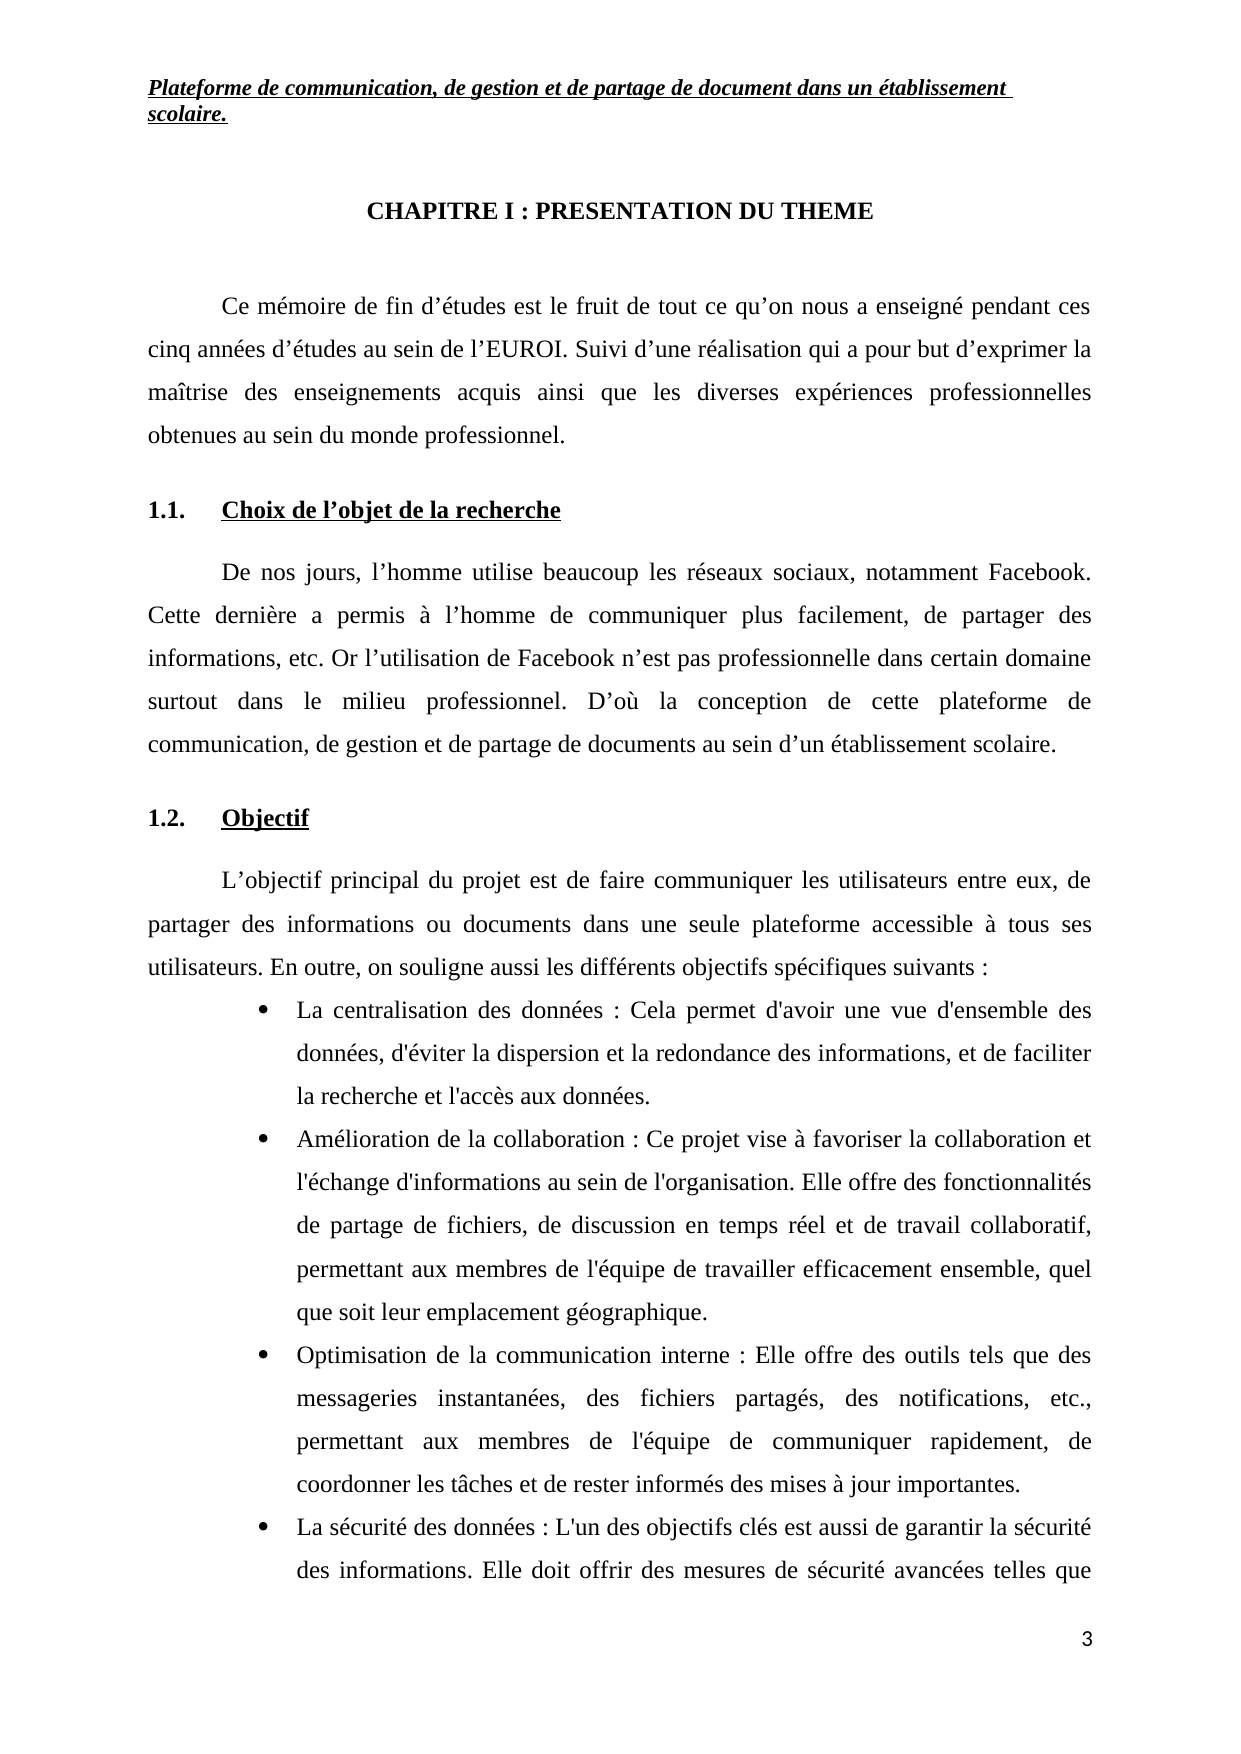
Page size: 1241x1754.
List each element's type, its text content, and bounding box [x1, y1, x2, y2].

text Ce mémoire de fin d’études est le fruit de tout ce qu’on nous a enseigné pendant ces cinq années d’études au sein de l’EUROI. Suivi d’une réalisation qui a pour but d’exprimer la maîtrise des enseignements acquis ainsi que les diverses expériences professionnelles obtenues au sein du monde professionnel. [148, 291, 1093, 449]
text De nos jours, l’homme utilise beaucoup les réseaux sociaux, notamment Facebook. Cette dernière a permis à l’homme de communiquer plus facilement, de partager des informations, etc. Or l’utilisation de Facebook n’est pas professionnelle dans certain domaine surtout dans le milieu professionnel. D’où la conception de cette plateforme de communication, de gestion et de partage de documents au sein d’un établissement scolaire. [148, 557, 1093, 758]
list Amélioration de la collaboration : Ce projet vise à favoriser la collaboration et l'échange d'informations au sein de l'organisation. Elle offre des fonctionnalités de partage de fichiers, de discussion en temps réel et de travail collaboratif, permettant aux membres de l'équipe de travailler efficacement ensemble, quel que soit leur emplacement géographique. [259, 1124, 1093, 1326]
list Optimisation de la communication interne : Elle offre des outils tels que des messageries instantanées, des fichiers partagés, des notifications, etc., permettant aux membres de l'équipe de communiquer rapidement, de coordonner les tâches et de rester informés des mises à jour importantes. [259, 1340, 1093, 1498]
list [259, 1512, 1093, 1584]
list La centralisation des données : Cela permet d'avoir une vue d'ensemble des données, d'éviter la dispersion et la redondance des informations, et de faciliter la recherche et l'accès aux données. [259, 995, 1093, 1110]
list Choix de l’objet de la recherche [148, 495, 1093, 523]
subtitle CHAPITRE I : PRESENTATION DU THEME [148, 196, 1093, 225]
text L’objectif principal du projet est de faire communiquer les utilisateurs entre eux, de partager des informations ou documents dans une seule plateforme accessible à tous ses utilisateurs. En outre, on souligne aussi les différents objectifs spécifiques suivants : [148, 866, 1093, 981]
list Objectif [148, 803, 1093, 832]
